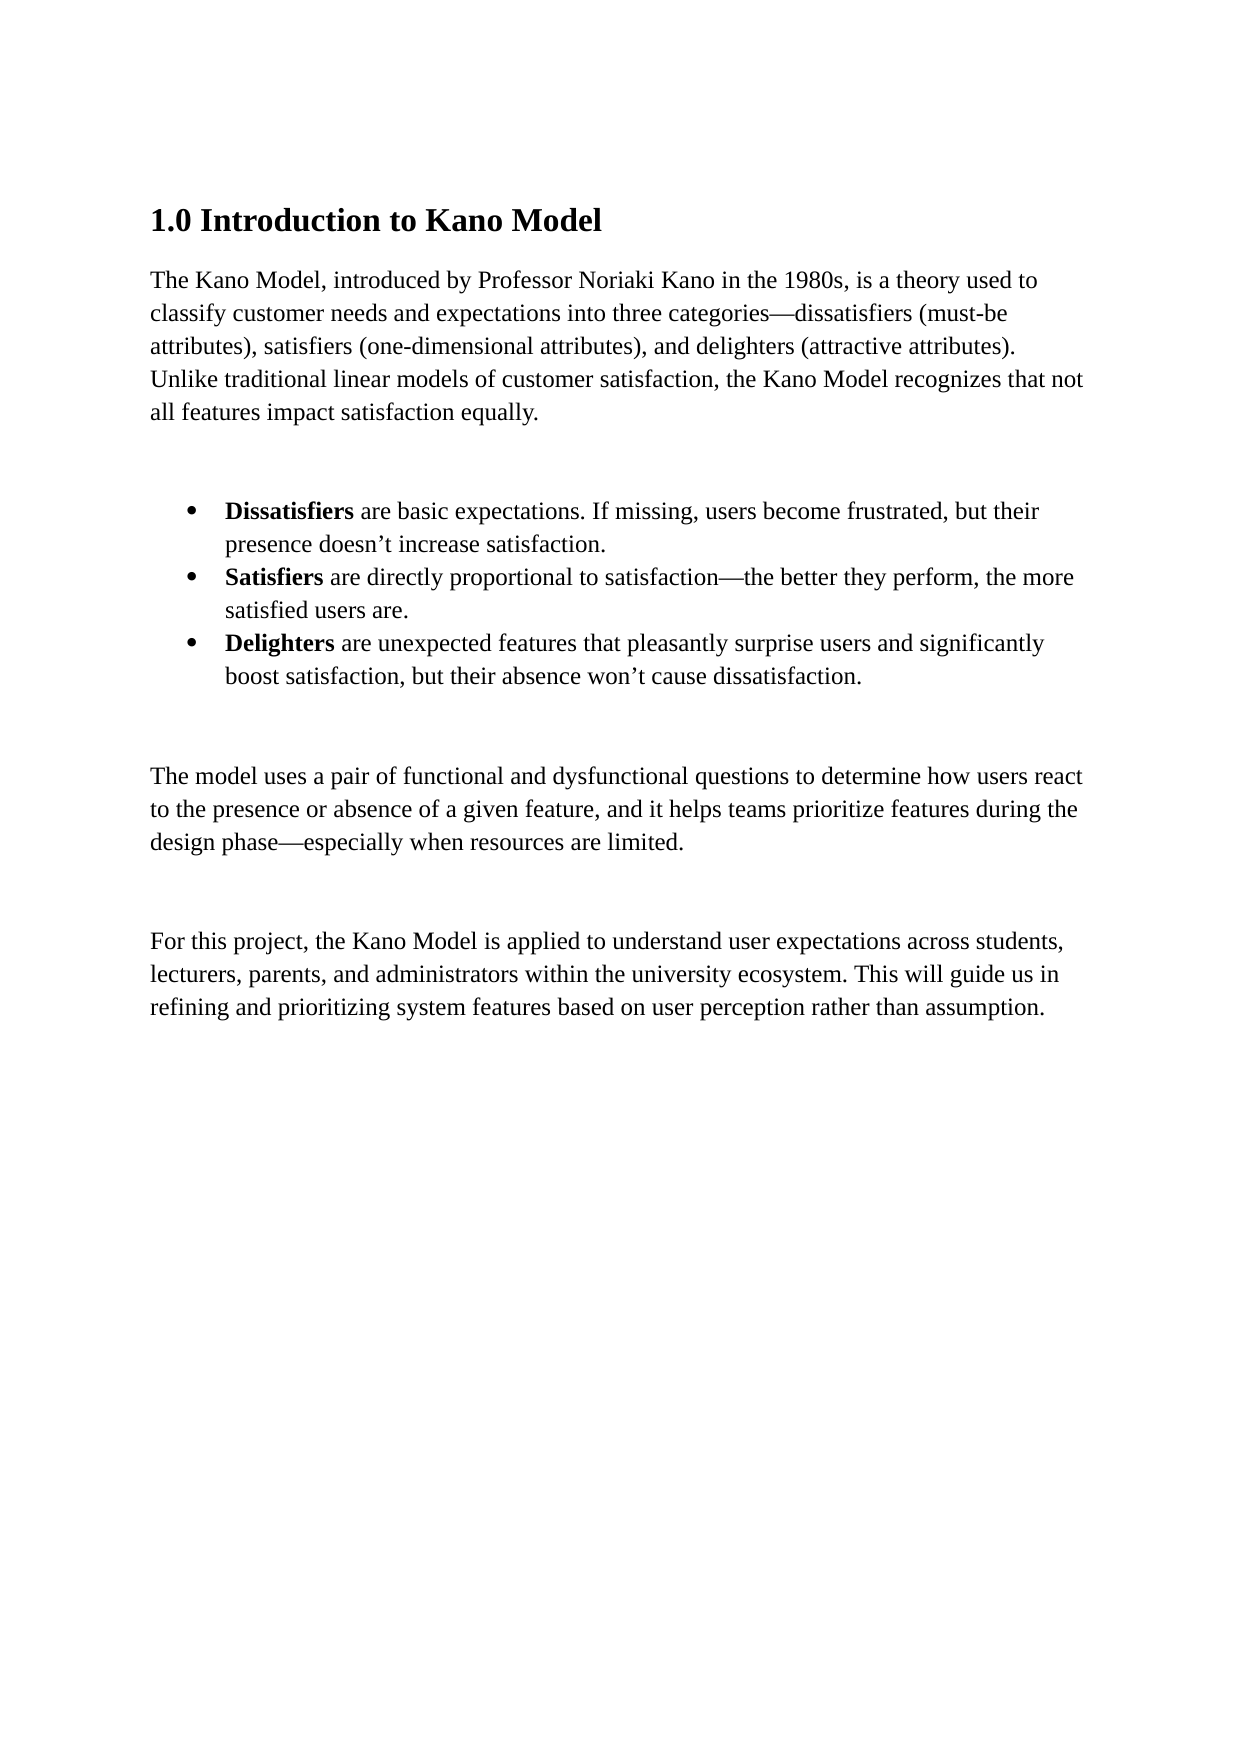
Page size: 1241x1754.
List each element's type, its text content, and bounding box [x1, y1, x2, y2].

text The Kano Model, introduced by Professor Noriaki Kano in the 1980s, is a theory used to classify customer needs and expectations into three categories—dissatisfiers (must-be attributes), satisfiers (one-dimensional attributes), and delighters (attractive attributes). Unlike traditional linear models of customer satisfaction, the Kano Model recognizes that not all features impact satisfaction equally. [150, 265, 1090, 426]
subtitle Introduction to Kano Model [150, 200, 1090, 238]
list Satisfiers are directly proportional to satisfaction—the better they perform, the more satisfied users are. [187, 562, 1090, 624]
list Dissatisfiers are basic expectations. If missing, users become frustrated, but their presence doesn’t increase satisfaction. [187, 496, 1090, 558]
list Delighters are unexpected features that pleasantly surprise users and significantly boost satisfaction, but their absence won’t cause dissatisfaction. [187, 628, 1090, 690]
text For this project, the Kano Model is applied to understand user expectations across students, lecturers, parents, and administrators within the university ecosystem. This will guide us in refining and prioritizing system features based on user perception rather than assumption. [150, 926, 1090, 1021]
text The model uses a pair of functional and dysfunctional questions to determine how users react to the presence or absence of a given feature, and it helps teams prioritize features during the design phase—especially when resources are limited. [150, 761, 1090, 856]
